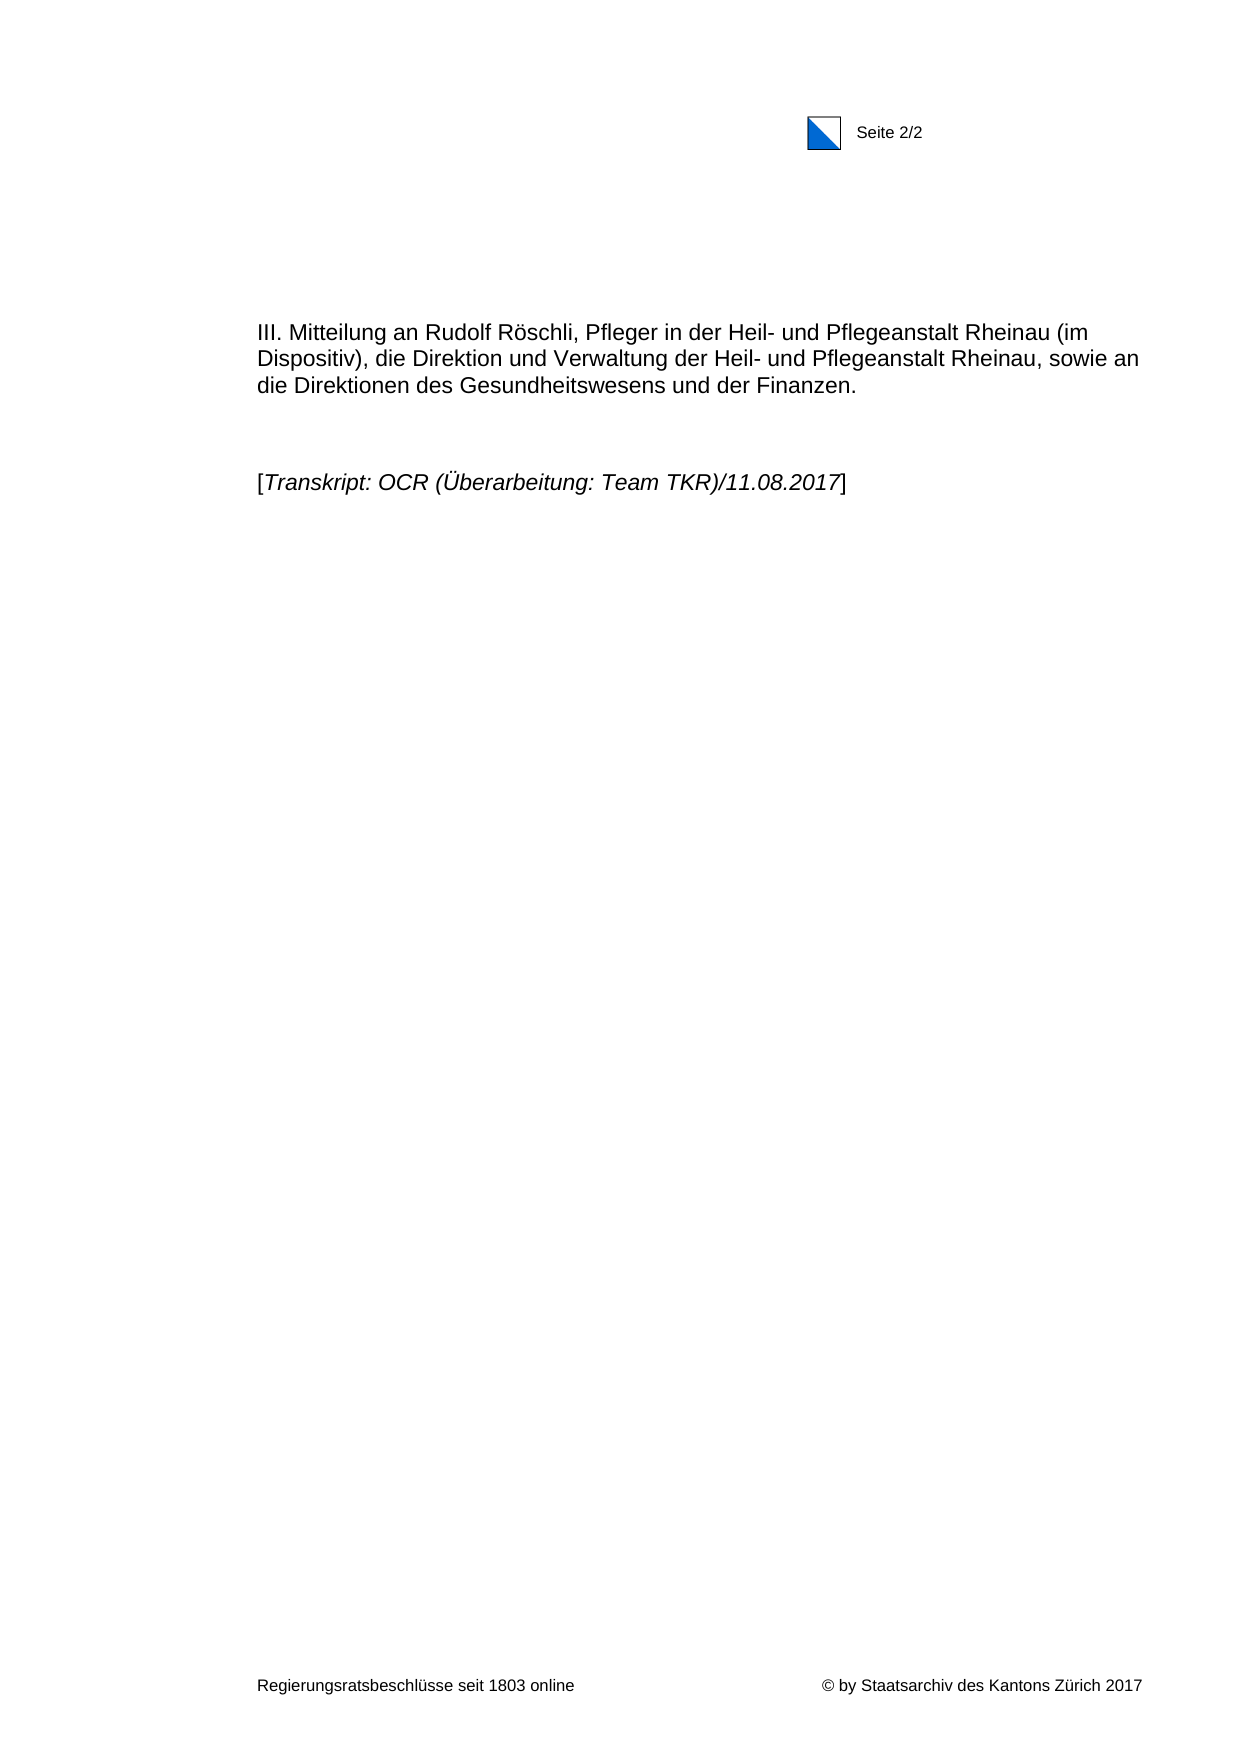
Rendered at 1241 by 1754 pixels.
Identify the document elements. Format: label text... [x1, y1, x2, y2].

text III. Mitteilung an Rudolf Röschli, Pfleger in der Heil- und Pflegeanstalt Rheinau (im Dispositiv), die Direktion und Verwaltung der Heil- und Pflegeanstalt Rheinau, sowie an die Direktionen des Gesundheitswesens und der Finanzen. [257, 319, 1146, 398]
text [Transkript: OCR (Überarbeitung: Team TKR)/11.08.2017] [257, 469, 1146, 496]
picture [806, 115, 842, 151]
